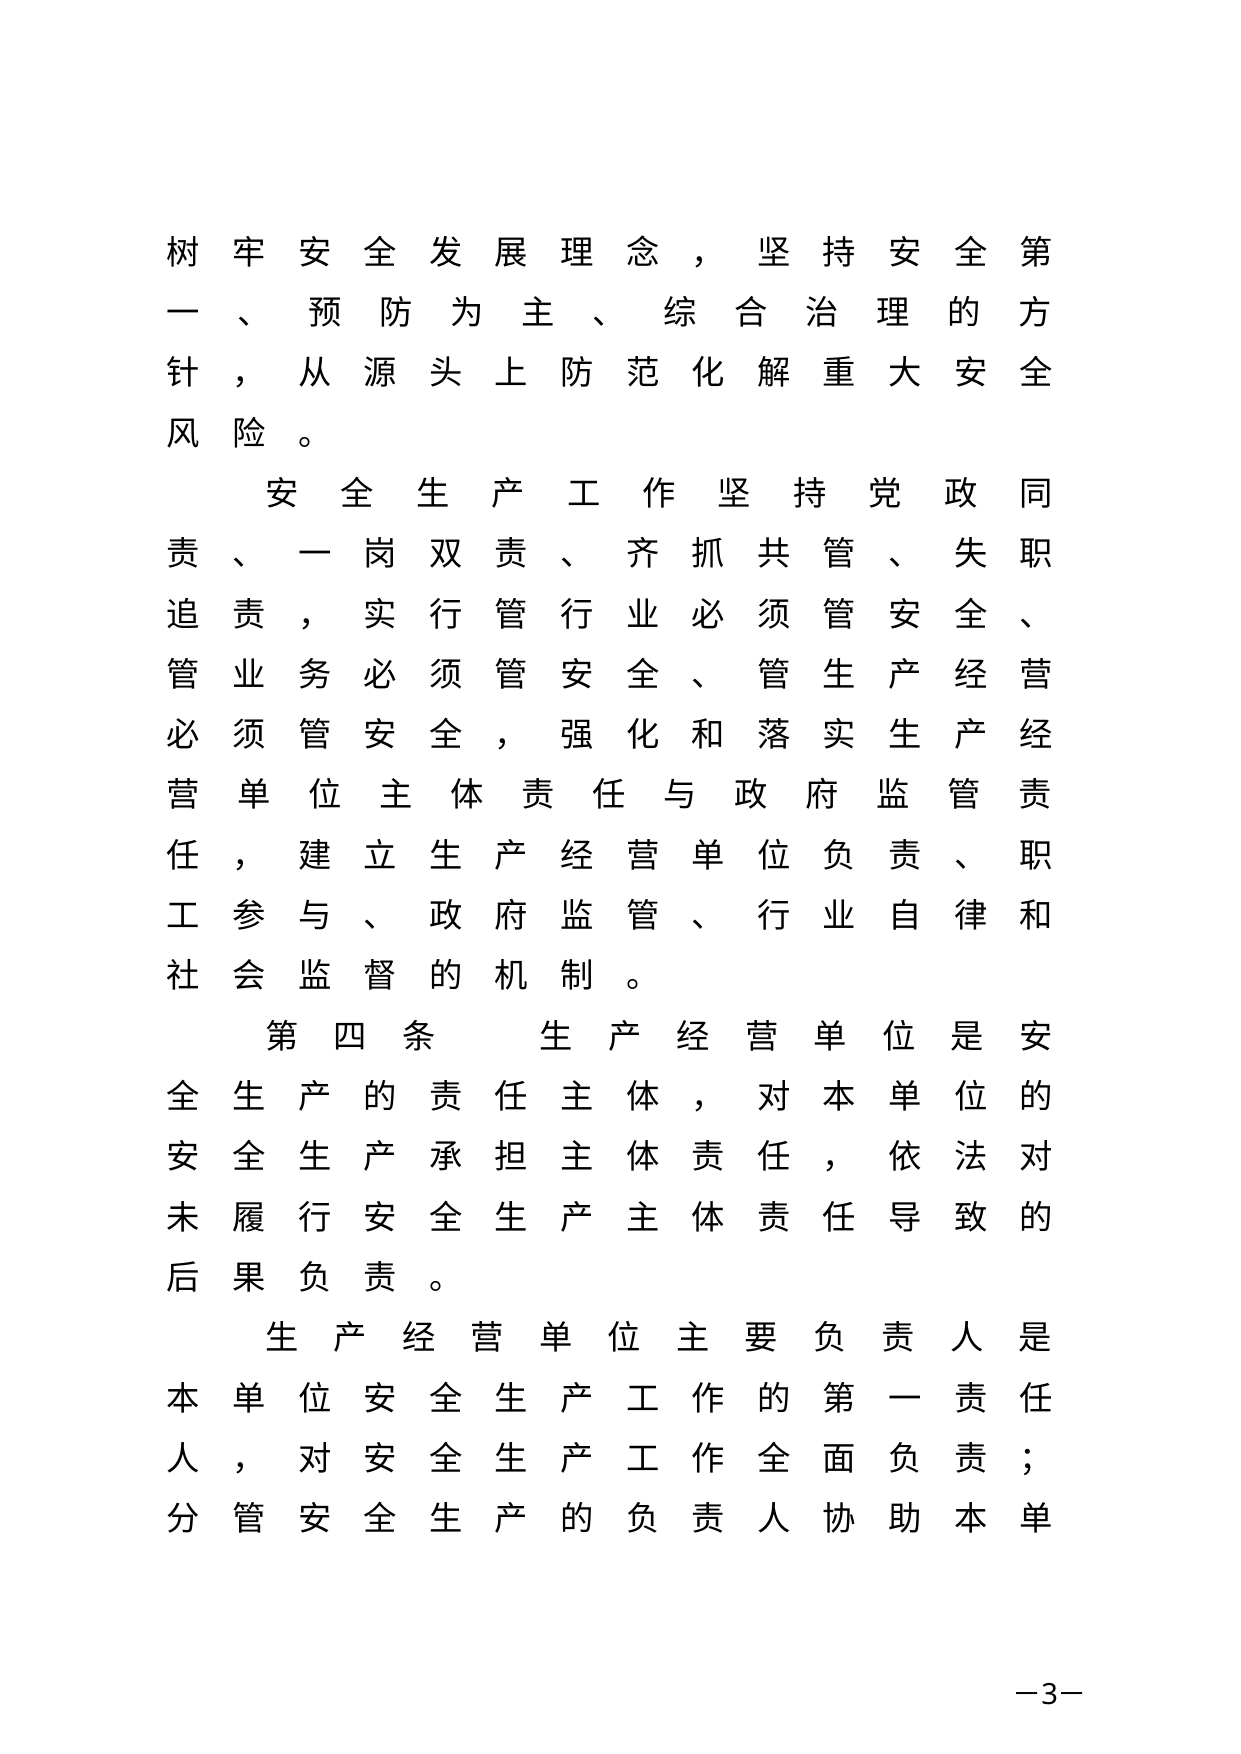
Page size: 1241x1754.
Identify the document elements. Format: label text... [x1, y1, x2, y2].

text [167, 1305, 1085, 1546]
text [167, 219, 1085, 461]
text 安全生产工作坚持党政同责、一岗双责、齐抓共管、失职追责，实行管行业必须管安全、管业务必须管安全、管生产经营必须管安全，强化和落实生产经营单位主体责任与政府监管责任，建立生产经营单位负责、职工参与、政府监管、行业自律和社会监督的机制。 [167, 461, 1085, 1003]
text 第四条 生产经营单位是安全生产的责任主体，对本单位的安全生产承担主体责任，依法对未履行安全生产主体责任导致的后果负责。 [167, 1003, 1085, 1305]
